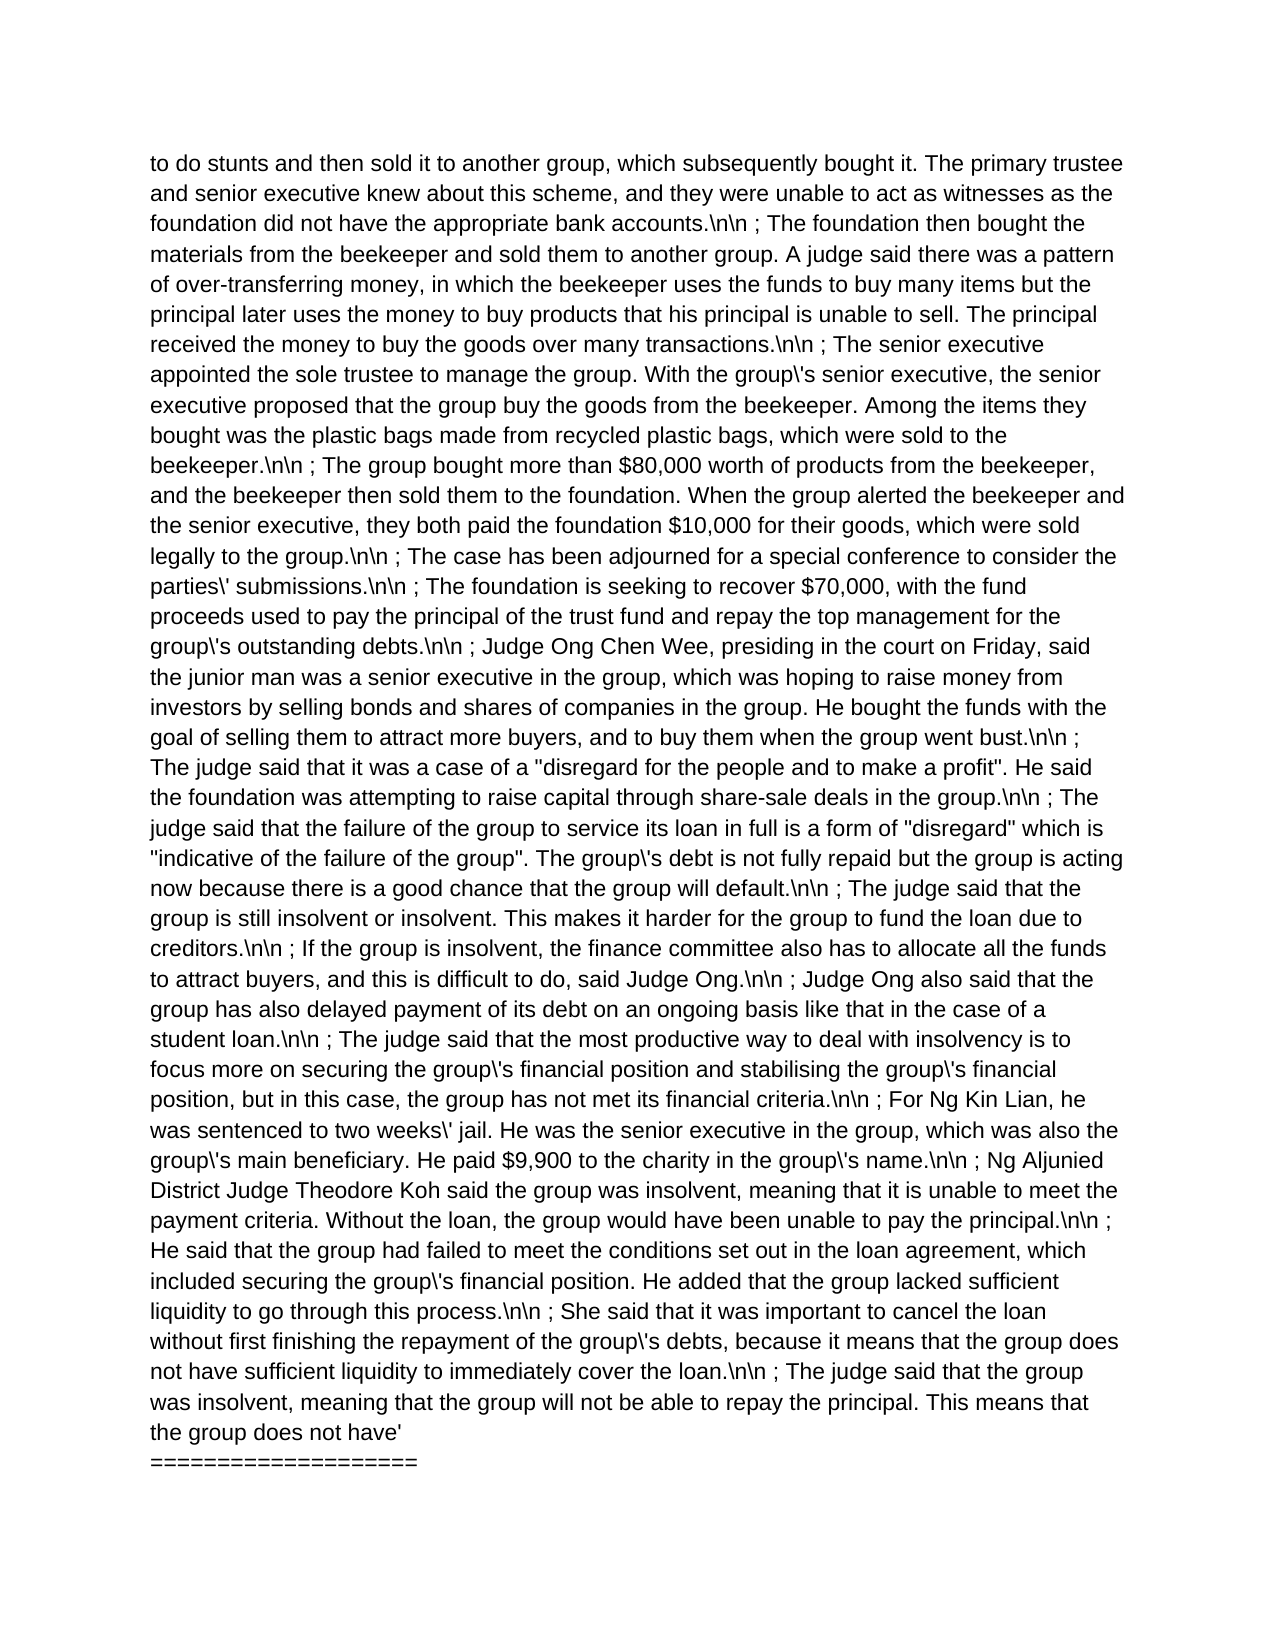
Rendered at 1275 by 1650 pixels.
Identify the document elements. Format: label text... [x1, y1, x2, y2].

text ==================== [150, 1449, 1125, 1475]
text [150, 150, 1125, 1445]
